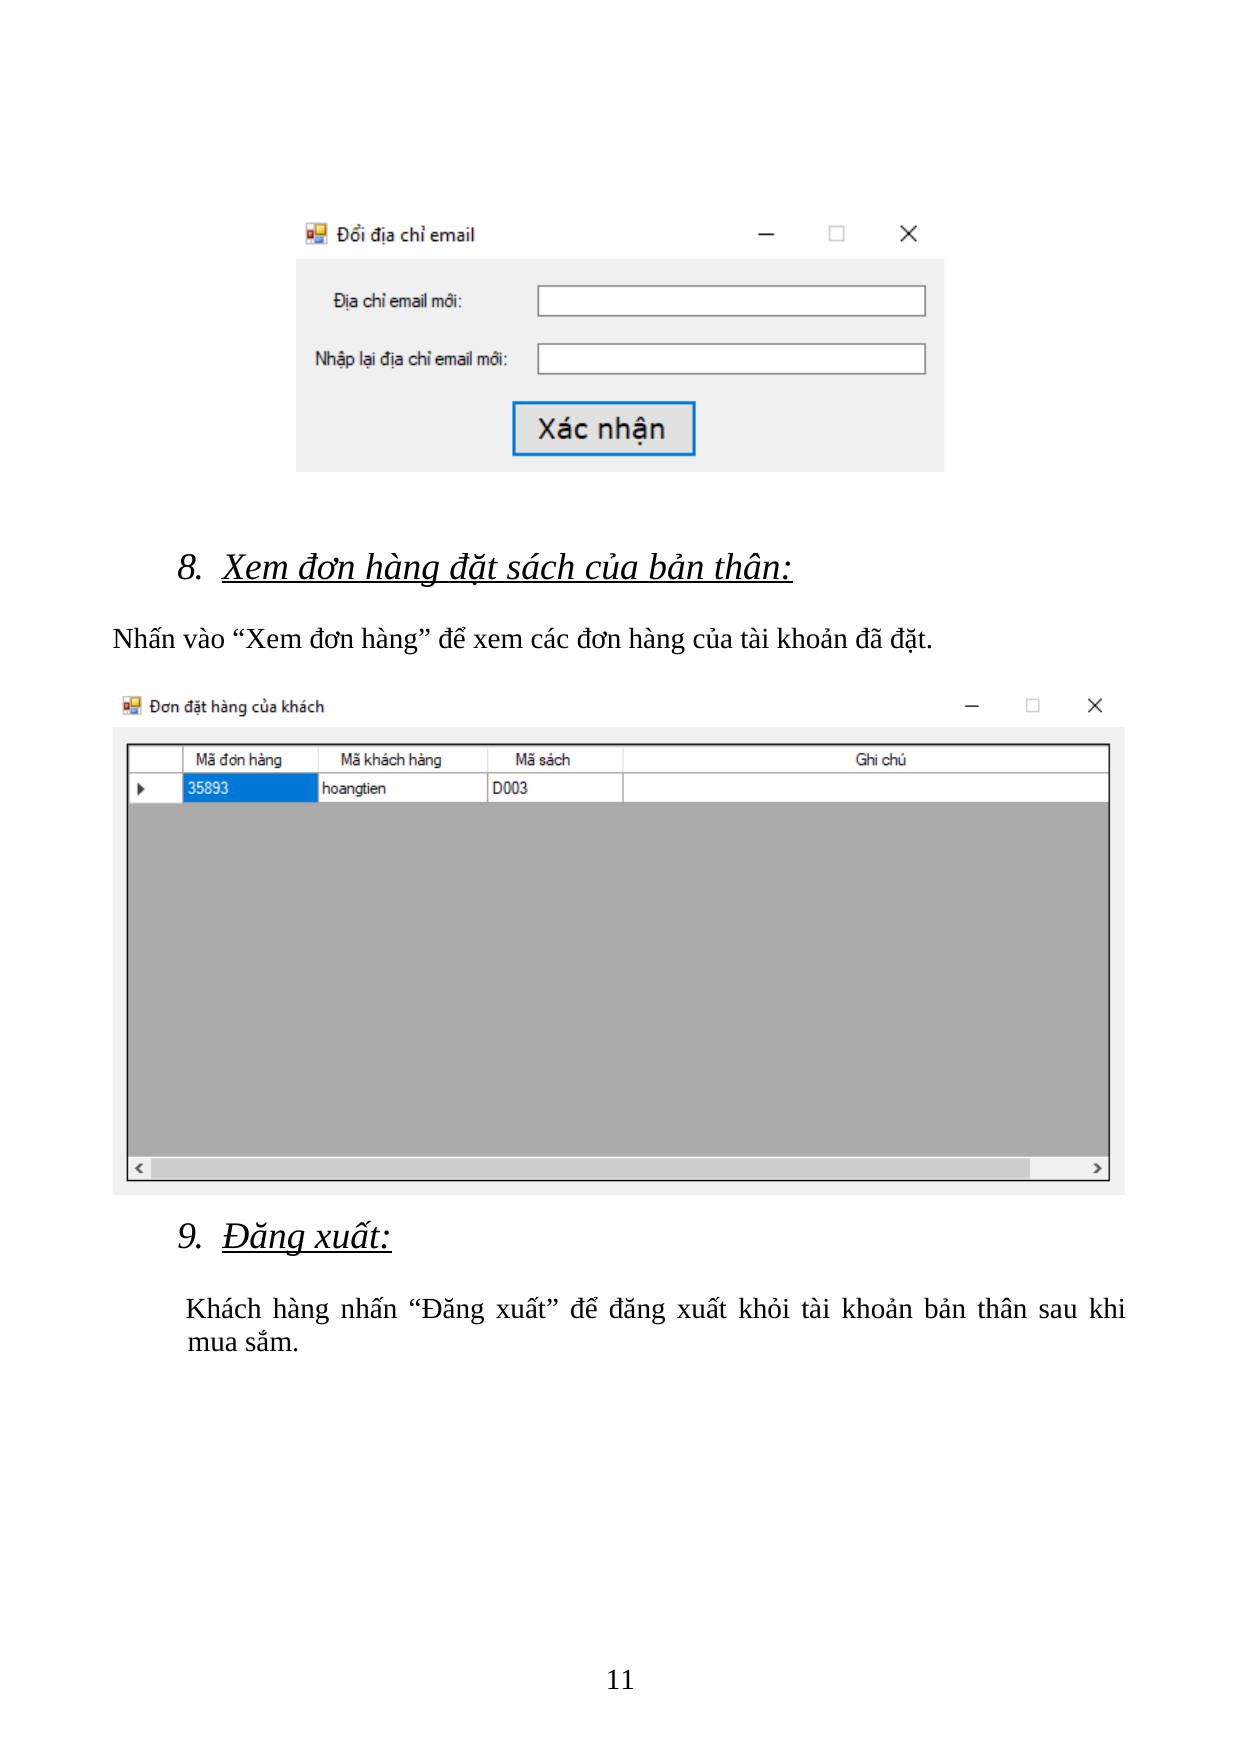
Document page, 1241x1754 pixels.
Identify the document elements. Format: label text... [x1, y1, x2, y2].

picture [295, 215, 945, 472]
list Đăng xuất: [177, 1213, 1128, 1257]
picture [112, 688, 1125, 1195]
text Nhấn vào “Xem đơn hàng” để xem các đơn hàng của tài khoản đã đặt. [112, 621, 1128, 655]
list Xem đơn hàng đặt sách của bản thân: [177, 544, 1128, 587]
list Khách hàng nhấn “Đăng xuất” để đăng xuất khỏi tài khoản bản thân sau khi mua sắm. [185, 1291, 1128, 1358]
